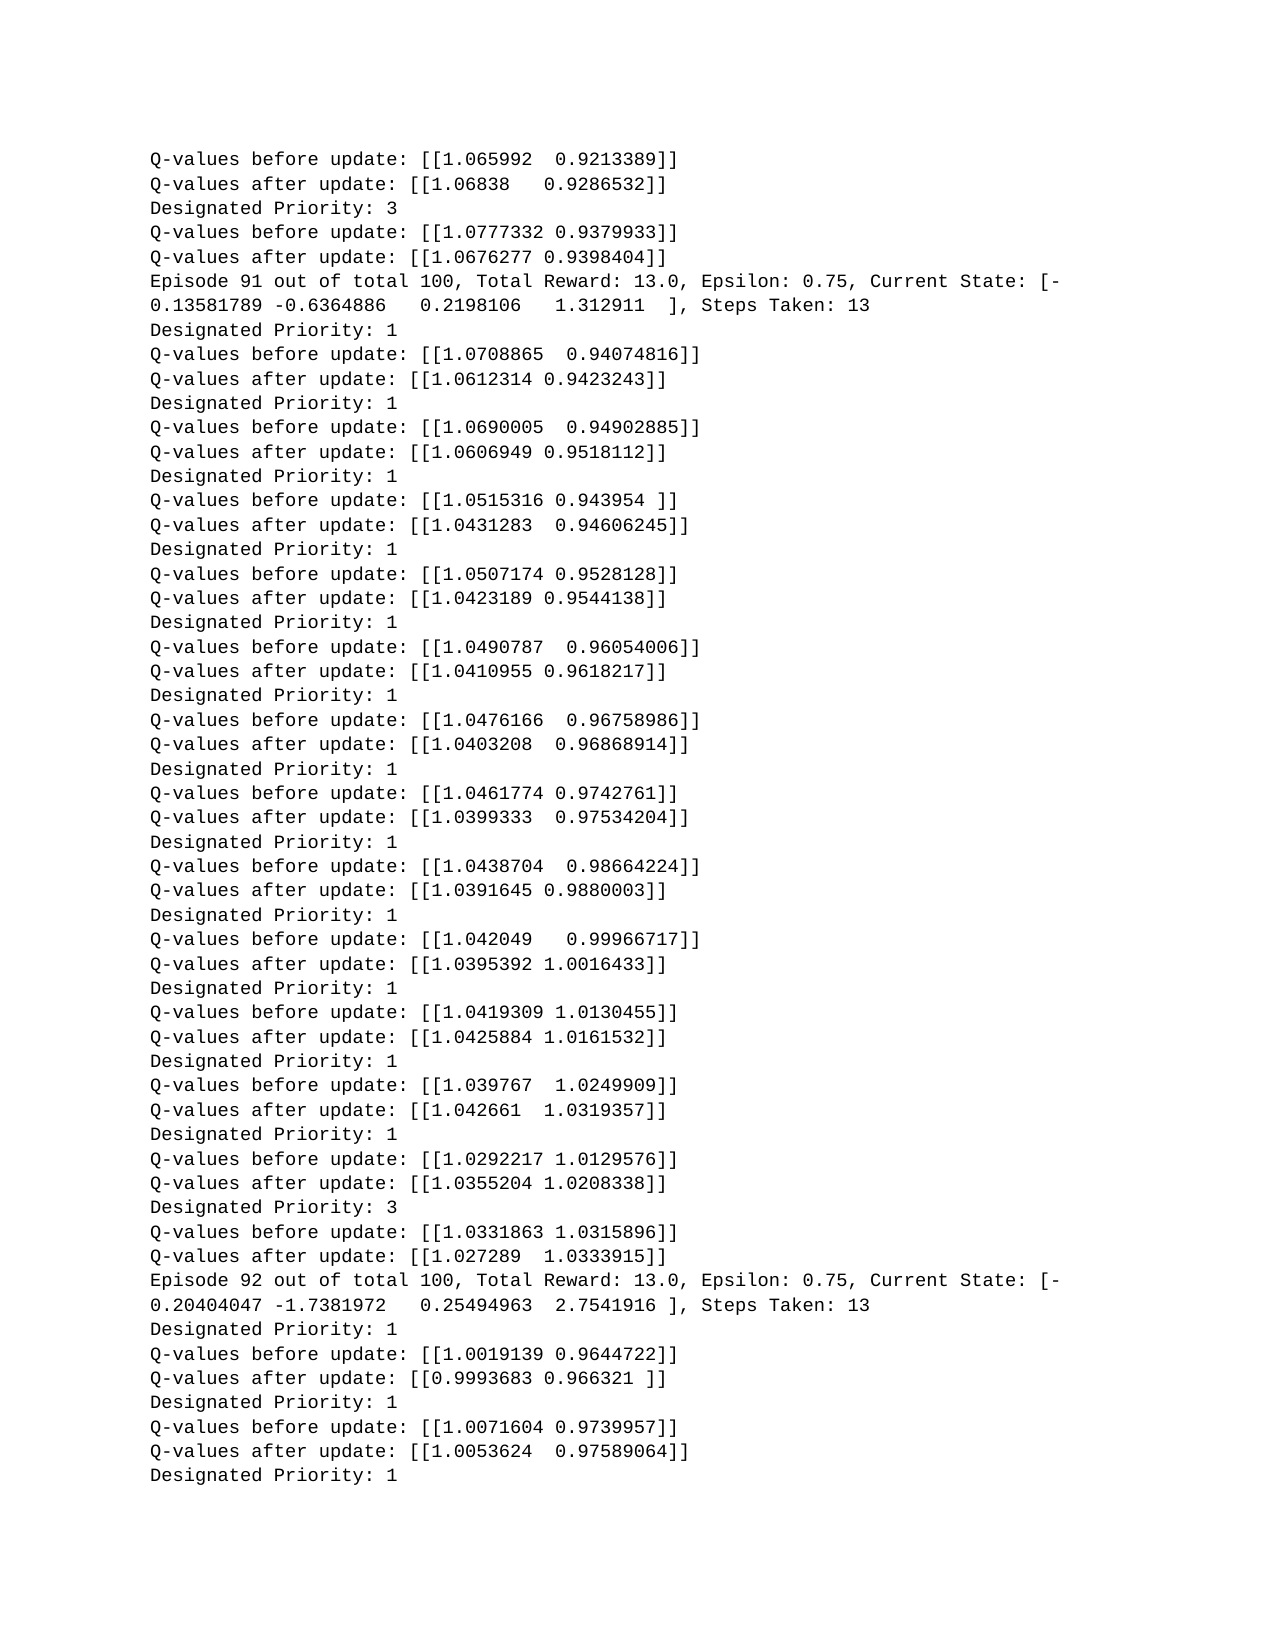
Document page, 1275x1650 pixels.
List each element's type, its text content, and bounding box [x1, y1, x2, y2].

text Designated Priority: 1 [150, 906, 1125, 927]
text Q-values before update: [[1.0292217 1.0129576]] [150, 1149, 1125, 1171]
text Q-values before update: [[1.0777332 0.9379933]] [150, 223, 1125, 244]
text Designated Priority: 1 [150, 686, 1125, 707]
text Q-values after update: [[1.0403208 0.96868914]] [150, 735, 1125, 756]
text Q-values before update: [[1.0507174 0.9528128]] [150, 564, 1125, 586]
text Q-values after update: [[1.042661 1.0319357]] [150, 1101, 1125, 1122]
text Q-values after update: [[1.0053624 0.97589064]] [150, 1442, 1125, 1463]
text Designated Priority: 1 [150, 394, 1125, 415]
text Q-values before update: [[1.042049 0.99966717]] [150, 930, 1125, 951]
text Q-values after update: [[1.0391645 0.9880003]] [150, 881, 1125, 902]
text Q-values before update: [[1.0071604 0.9739957]] [150, 1417, 1125, 1439]
text Designated Priority: 1 [150, 1393, 1125, 1414]
text Q-values before update: [[1.0419309 1.0130455]] [150, 1003, 1125, 1024]
text Designated Priority: 1 [150, 1466, 1125, 1487]
text Designated Priority: 1 [150, 979, 1125, 1000]
text Q-values before update: [[1.0708865 0.94074816]] [150, 345, 1125, 366]
text Q-values after update: [[1.0676277 0.9398404]] [150, 247, 1125, 269]
text Q-values before update: [[1.0490787 0.96054006]] [150, 637, 1125, 659]
text Q-values before update: [[1.065992 0.9213389]] [150, 150, 1125, 171]
text Q-values before update: [[1.0019139 0.9644722]] [150, 1344, 1125, 1366]
text Q-values after update: [[1.0606949 0.9518112]] [150, 442, 1125, 464]
text Q-values before update: [[1.0515316 0.943954 ]] [150, 491, 1125, 512]
text Designated Priority: 1 [150, 540, 1125, 561]
text Designated Priority: 1 [150, 759, 1125, 781]
text Q-values after update: [[1.0425884 1.0161532]] [150, 1027, 1125, 1049]
text Q-values before update: [[1.0476166 0.96758986]] [150, 711, 1125, 732]
text Q-values after update: [[1.0355204 1.0208338]] [150, 1174, 1125, 1195]
text Designated Priority: 1 [150, 613, 1125, 634]
text Q-values after update: [[1.0399333 0.97534204]] [150, 808, 1125, 829]
text Episode 91 out of total 100, Total Reward: 13.0, Epsilon: 0.75, Current State: [-0.13581789 -0.6364886 0.2198106 1.312911 ], Steps Taken: 13 [150, 272, 1125, 317]
text Q-values before update: [[1.0461774 0.9742761]] [150, 784, 1125, 805]
text Q-values after update: [[1.0423189 0.9544138]] [150, 589, 1125, 610]
text Q-values before update: [[1.039767 1.0249909]] [150, 1076, 1125, 1097]
text Q-values before update: [[1.0331863 1.0315896]] [150, 1222, 1125, 1244]
text Q-values after update: [[1.0431283 0.94606245]] [150, 516, 1125, 537]
text Designated Priority: 1 [150, 467, 1125, 488]
text Designated Priority: 1 [150, 832, 1125, 854]
text Q-values before update: [[1.0438704 0.98664224]] [150, 857, 1125, 878]
text Q-values after update: [[1.06838 0.9286532]] [150, 174, 1125, 196]
text Designated Priority: 3 [150, 1198, 1125, 1219]
text Designated Priority: 1 [150, 1125, 1125, 1146]
text Designated Priority: 3 [150, 199, 1125, 220]
text Q-values before update: [[1.0690005 0.94902885]] [150, 418, 1125, 439]
text Q-values after update: [[1.027289 1.0333915]] [150, 1247, 1125, 1268]
text Episode 92 out of total 100, Total Reward: 13.0, Epsilon: 0.75, Current State: [-0.20404047 -1.7381972 0.25494963 2.7541916 ], Steps Taken: 13 [150, 1271, 1125, 1317]
text Q-values after update: [[1.0395392 1.0016433]] [150, 954, 1125, 976]
text Q-values after update: [[1.0612314 0.9423243]] [150, 369, 1125, 391]
text Designated Priority: 1 [150, 321, 1125, 342]
text Designated Priority: 1 [150, 1052, 1125, 1073]
text Q-values after update: [[0.9993683 0.966321 ]] [150, 1369, 1125, 1390]
text Designated Priority: 1 [150, 1320, 1125, 1341]
text Q-values after update: [[1.0410955 0.9618217]] [150, 662, 1125, 683]
